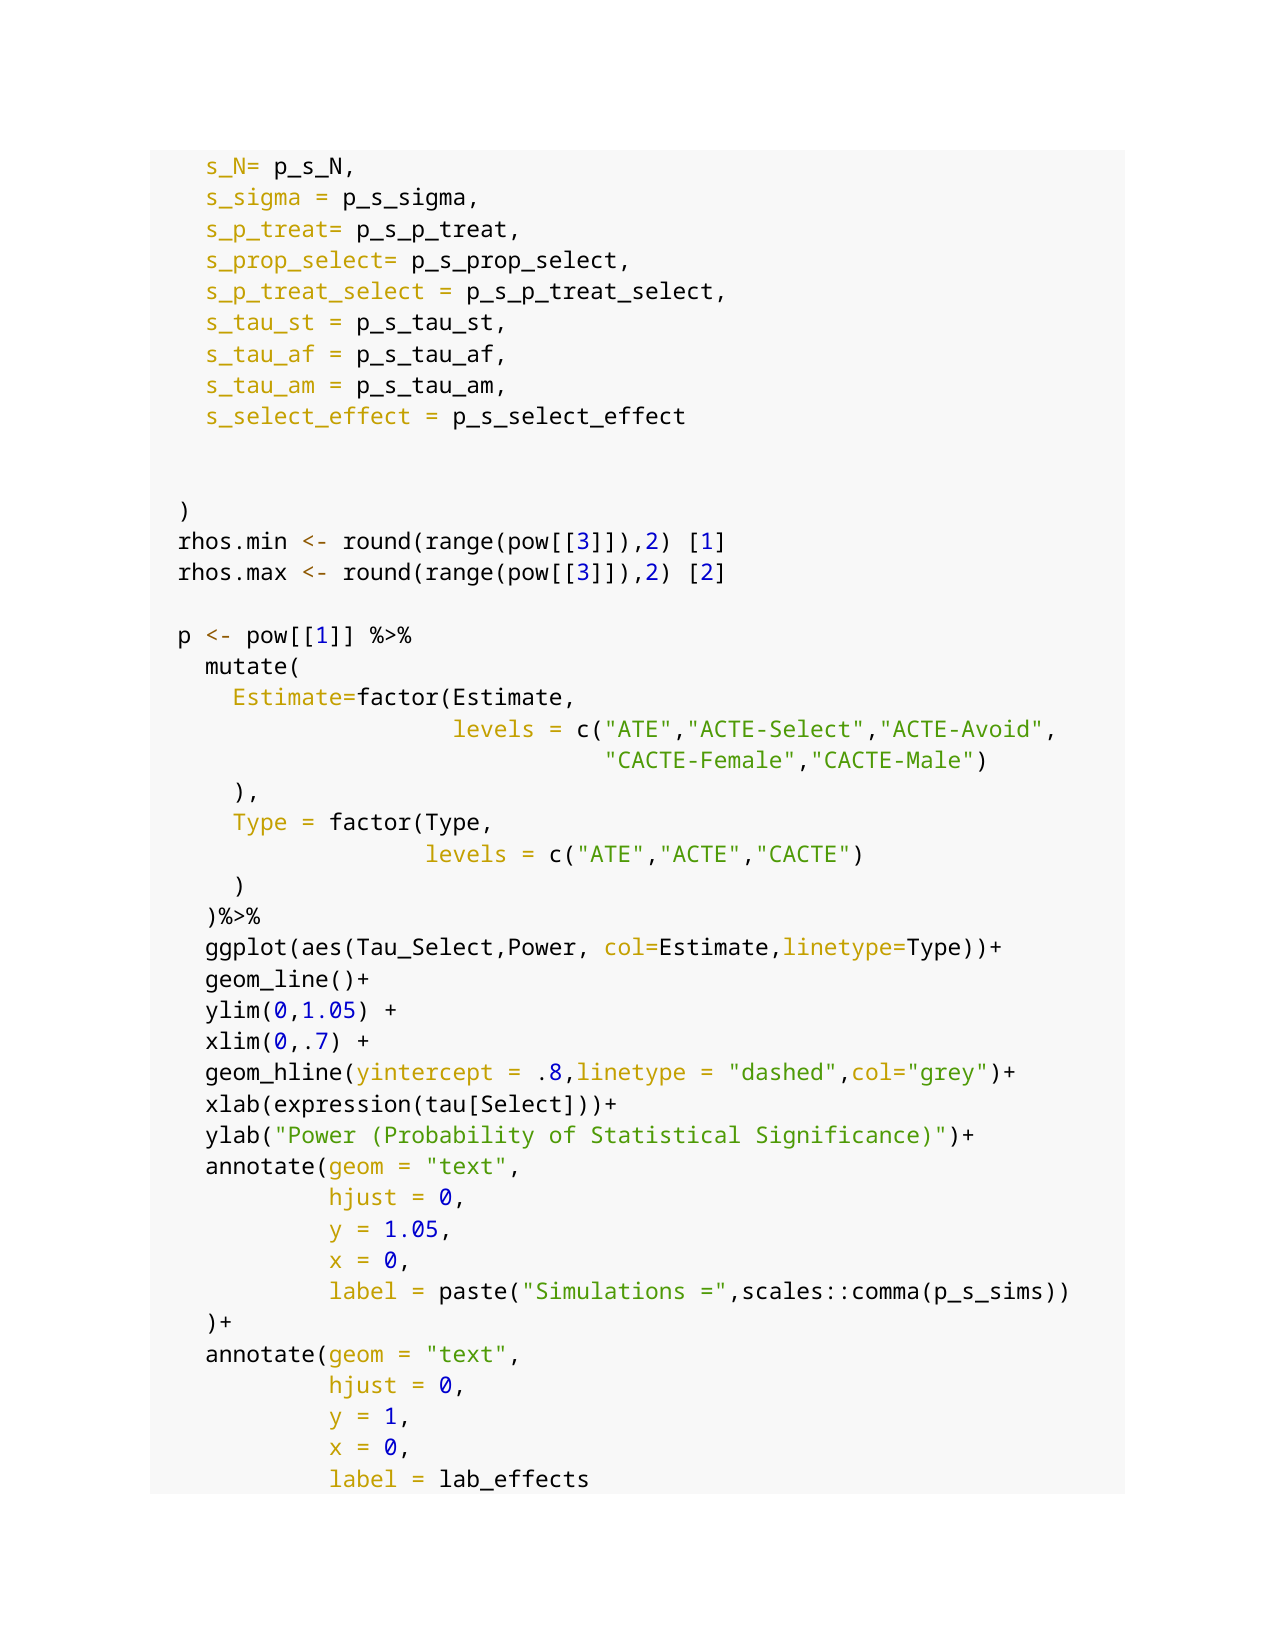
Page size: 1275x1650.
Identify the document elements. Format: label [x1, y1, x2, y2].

text [150, 150, 1125, 1494]
